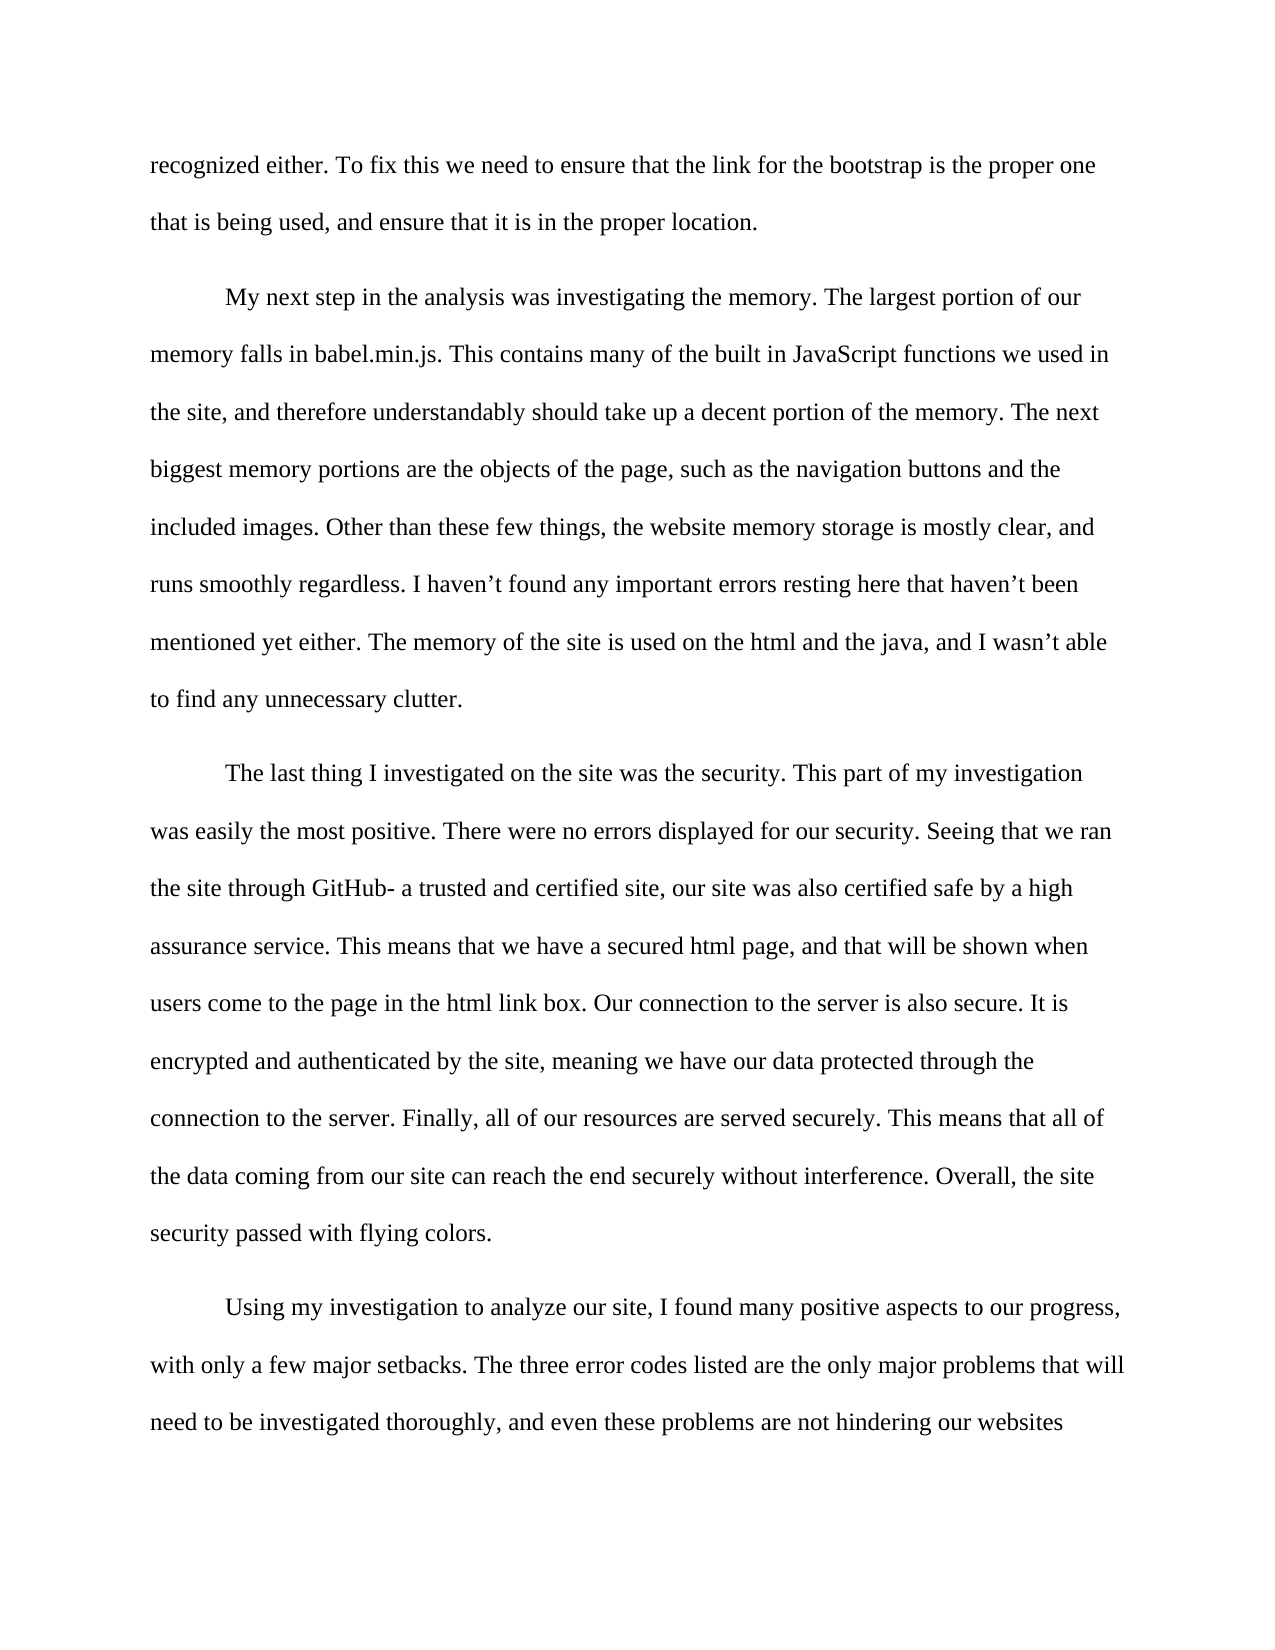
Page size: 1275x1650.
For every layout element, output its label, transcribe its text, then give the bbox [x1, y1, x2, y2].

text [150, 150, 1125, 236]
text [150, 1292, 1125, 1436]
text The last thing I investigated on the site was the security. This part of my investigation was easily the most positive. There were no errors displayed for our security. Seeing that we ran the site through GitHub- a trusted and certified site, our site was also certified safe by a high assurance service. This means that we have a secured html page, and that will be shown when users come to the page in the html link box. Our connection to the server is also secure. It is encrypted and authenticated by the site, meaning we have our data protected through the connection to the server. Finally, all of our resources are served securely. This means that all of the data coming from our site can reach the end securely without interference. Overall, the site security passed with flying colors. [150, 758, 1125, 1247]
text My next step in the analysis was investigating the memory. The largest portion of our memory falls in babel.min.js. This contains many of the built in JavaScript functions we used in the site, and therefore understandably should take up a decent portion of the memory. The next biggest memory portions are the objects of the page, such as the navigation buttons and the included images. Other than these few things, the website memory storage is mostly clear, and runs smoothly regardless. I haven’t found any important errors resting here that haven’t been mentioned yet either. The memory of the site is used on the html and the java, and I wasn’t able to find any unnecessary clutter. [150, 282, 1125, 713]
